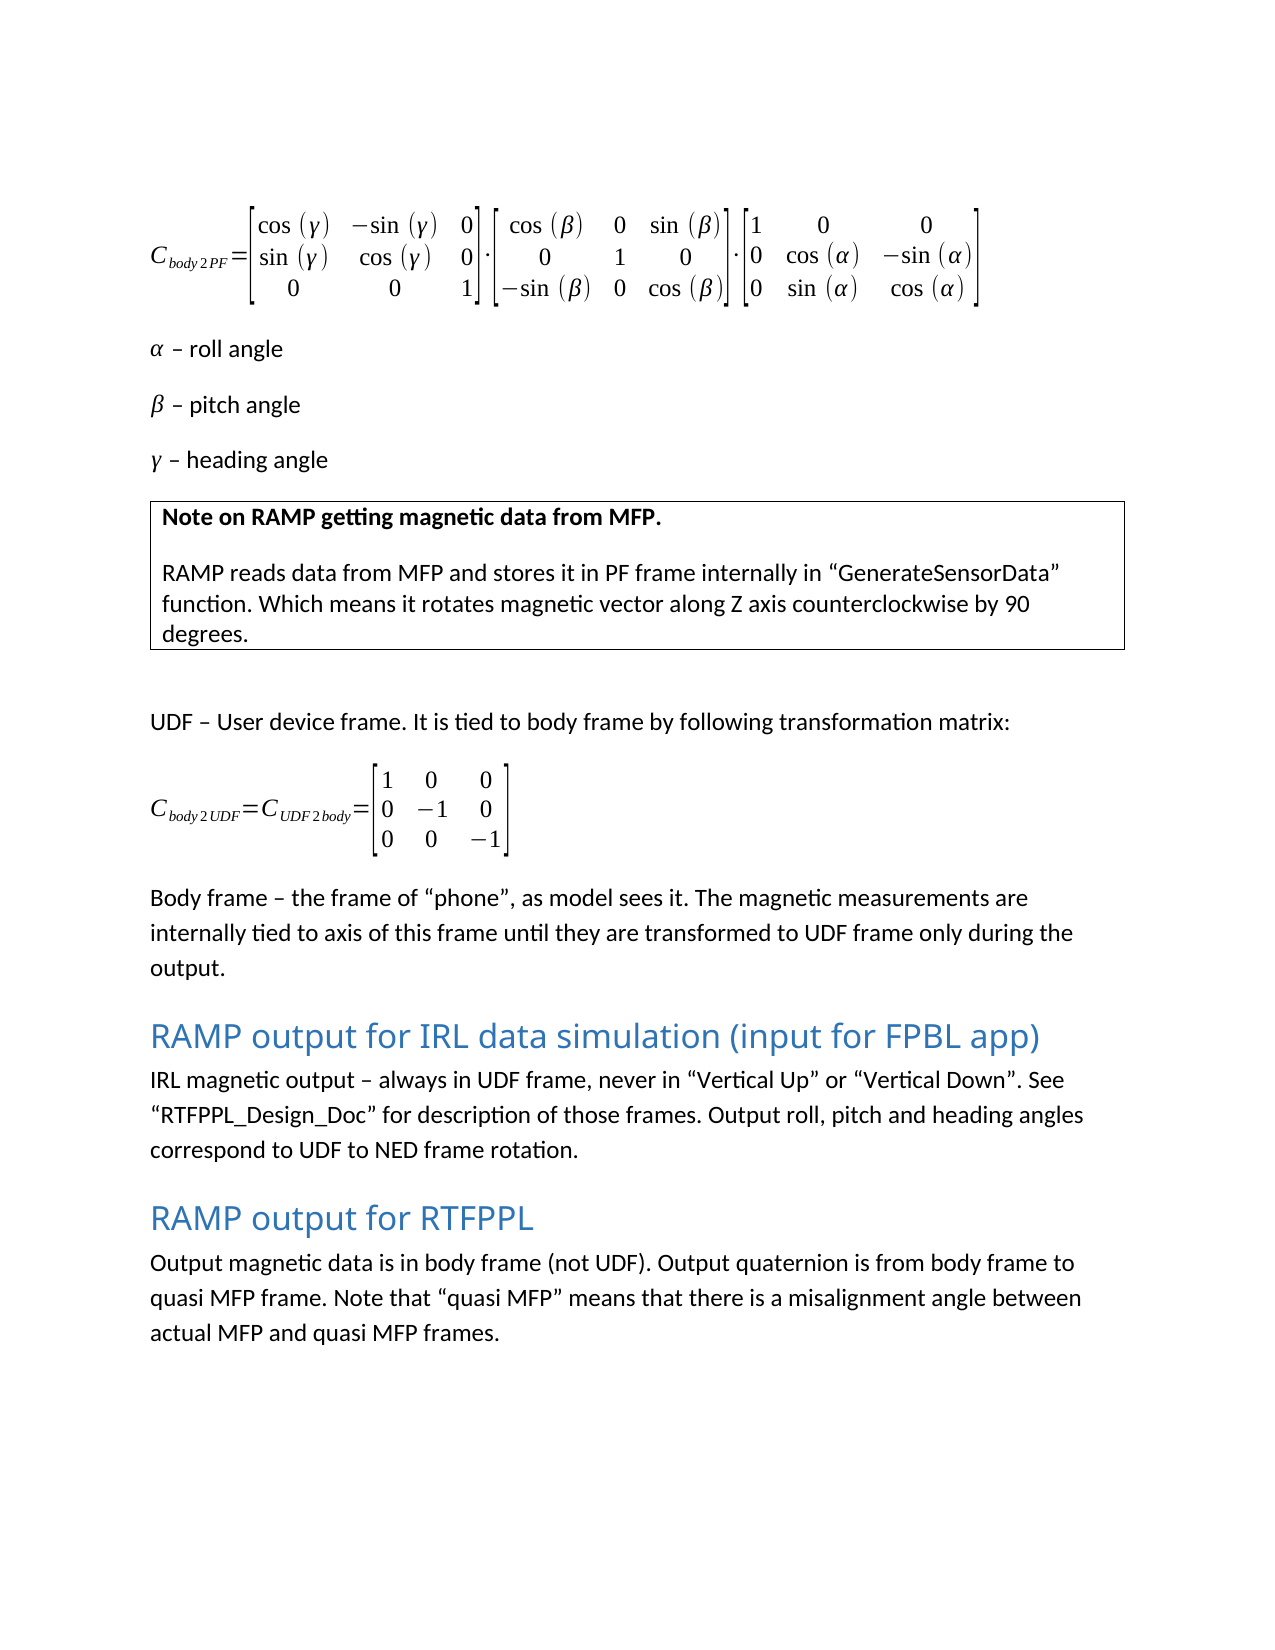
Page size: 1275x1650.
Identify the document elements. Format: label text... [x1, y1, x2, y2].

table_header Note on RAMP getting magnetic data from MFP. RAMP reads data from MFP and stores it in PF frame internally in “GenerateSensorData” function. Which means it rotates magnetic vector along Z axis counterclockwise by 90 degrees. [151, 502, 1124, 649]
text Body frame – the frame of “phone”, as model sees it. The magnetic measurements are internally tied to axis of this frame until they are transformed to UDF frame only during the output. [150, 882, 1125, 983]
text – pitch angle [150, 389, 1125, 419]
text UDF – User device frame. It is tied to body frame by following transformation matrix: [150, 706, 1125, 736]
subtitle RAMP output for IRL data simulation (input for FPBL app) [150, 1012, 1125, 1058]
text IRL magnetic output – always in UDF frame, never in “Vertical Up” or “Vertical Down”. See “RTFPPL_Design_Doc” for description of those frames. Output roll, pitch and heading angles correspond to UDF to NED frame rotation. [150, 1065, 1125, 1165]
text – roll angle [150, 333, 1125, 363]
text – heading angle [150, 445, 1125, 475]
subtitle RAMP output for RTFPPL [150, 1195, 1125, 1240]
text Output magnetic data is in body frame (not UDF). Output quaternion is from body frame to quasi MFP frame. Note that “quasi MFP” means that there is a misalignment angle between actual MFP and quasi MFP frames. [150, 1247, 1125, 1347]
